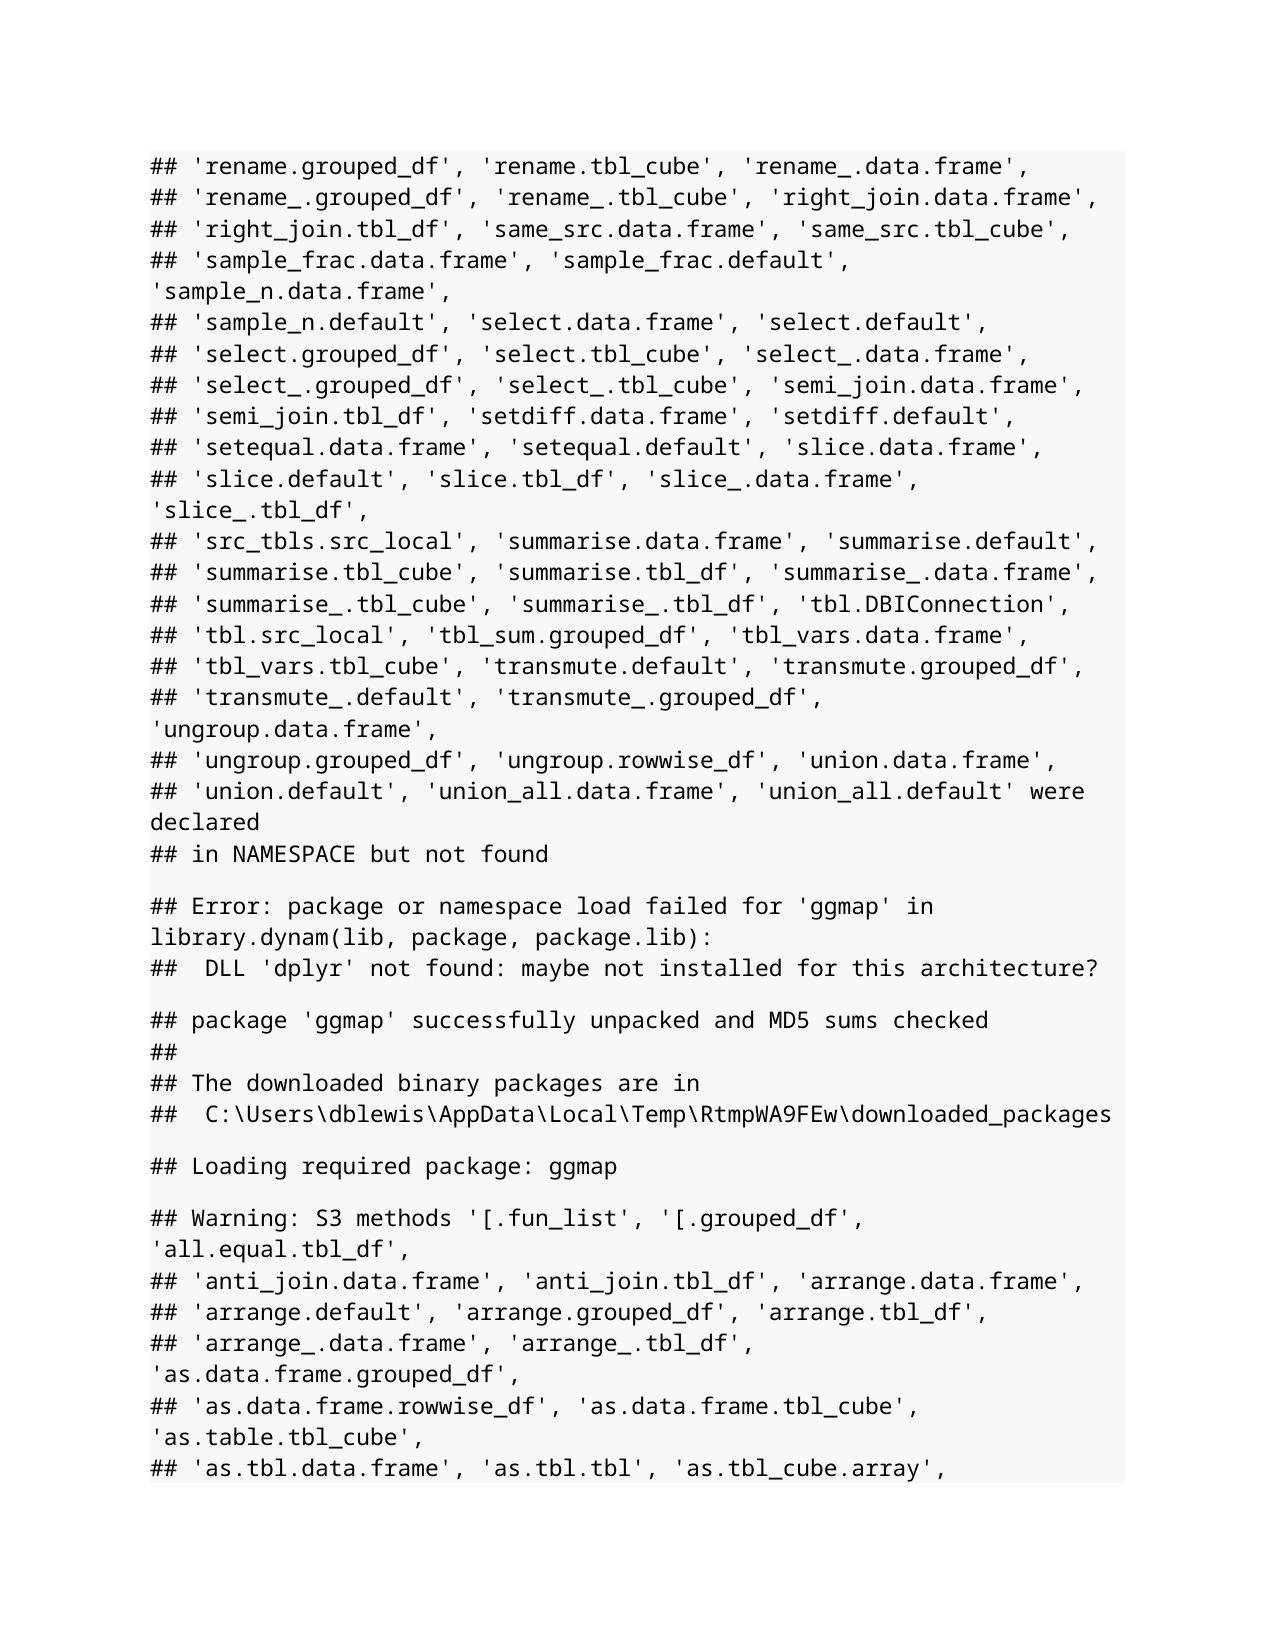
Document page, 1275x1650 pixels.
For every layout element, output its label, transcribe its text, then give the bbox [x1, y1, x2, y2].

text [150, 150, 1125, 869]
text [150, 1202, 1125, 1483]
text ## Error: package or namespace load failed for 'ggmap' in library.dynam(lib, package, package.lib): ## DLL 'dplyr' not found: maybe not installed for this architecture? [150, 889, 1125, 983]
text ## package 'ggmap' successfully unpacked and MD5 sums checked ## ## The downloaded binary packages are in ## C:\Users\dblewis\AppData\Local\Temp\RtmpWA9FEw\downloaded_packages [150, 1004, 1125, 1129]
text ## Loading required package: ggmap [150, 1150, 1125, 1181]
